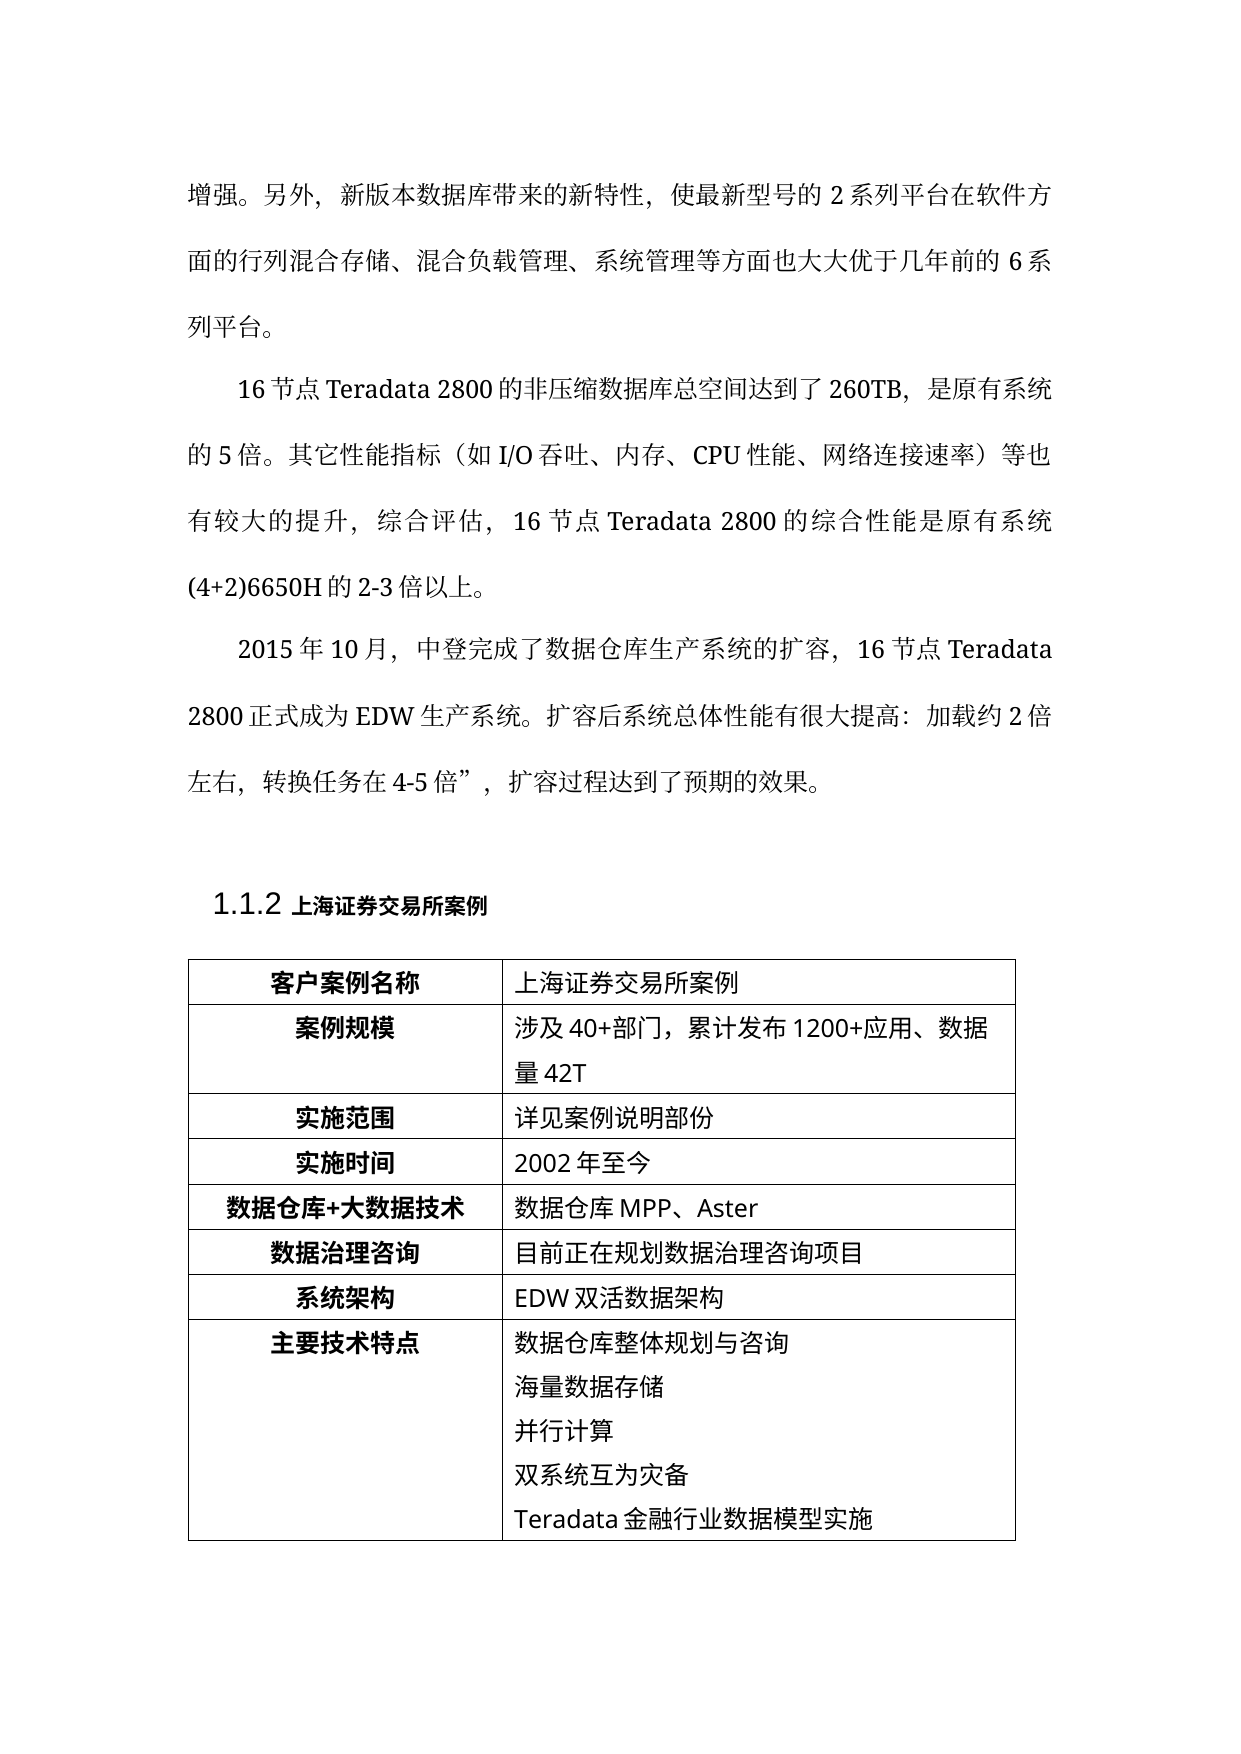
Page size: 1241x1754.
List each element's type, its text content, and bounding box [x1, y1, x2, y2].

table_cell 数据仓库整体规划与咨询 海量数据存储 并行计算 双系统互为灾备 Teradata金融行业数据模型实施 [503, 1320, 1015, 1540]
text 16节点Teradata 2800的非压缩数据库总空间达到了260TB，是原有系统的5倍。其它性能指标（如I/O吞吐、内存、CPU性能、网络连接速率）等也有较大的提升，综合评估，16节点Teradata 2800的综合性能是原有系统(4+2)6650H的2-3倍以上。 [187, 366, 1053, 608]
table_cell 2002年至今 [503, 1139, 1015, 1183]
table_cell 实施时间 [189, 1139, 502, 1183]
table_cell 涉及40+部门，累计发布1200+应用、数据量42T [503, 1005, 1015, 1093]
table_header 上海证券交易所案例 [503, 960, 1015, 1004]
table_cell 目前正在规划数据治理咨询项目 [503, 1230, 1015, 1274]
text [187, 172, 1053, 348]
table_cell 案例规模 [189, 1005, 502, 1093]
table_cell 数据仓库MPP、Aster [503, 1185, 1015, 1228]
table_cell 详见案例说明部份 [503, 1094, 1015, 1138]
table_cell 系统架构 [189, 1275, 502, 1319]
text 2015年10月，中登完成了数据仓库生产系统的扩容，16节点Teradata 2800正式成为EDW生产系统。扩容后系统总体性能有很大提高：加载约2倍左右，转换任务在4-5倍”，扩容过程达到了预期的效果。 [187, 626, 1053, 802]
subtitle 上海证券交易所案例 [212, 881, 1028, 925]
table_cell 数据仓库+大数据技术 [189, 1185, 502, 1228]
table_cell 主要技术特点 [189, 1320, 502, 1540]
table_cell EDW双活数据架构 [503, 1275, 1015, 1319]
table_cell 数据治理咨询 [189, 1230, 502, 1274]
table_cell 实施范围 [189, 1094, 502, 1138]
table_header 客户案例名称 [189, 960, 502, 1004]
